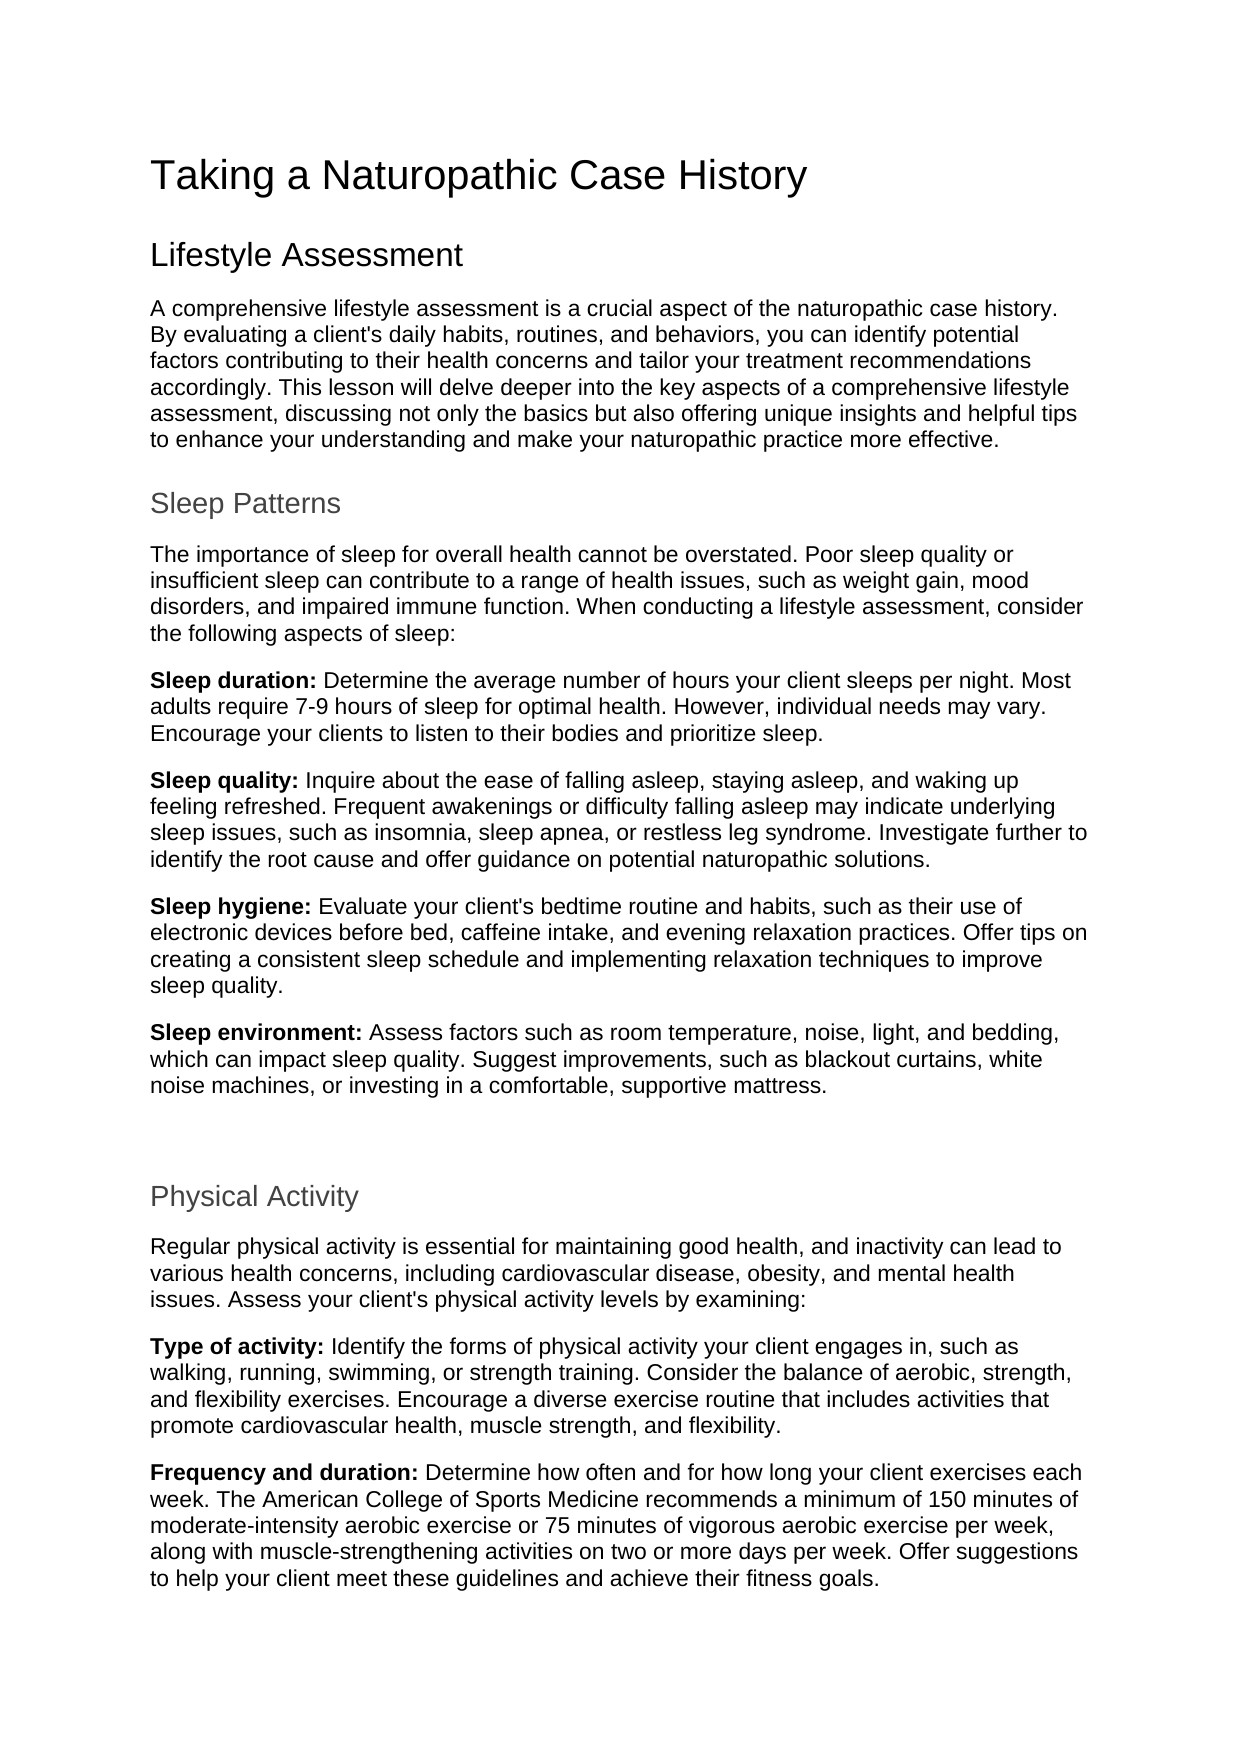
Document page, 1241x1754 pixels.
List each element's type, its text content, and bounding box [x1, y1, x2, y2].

text Regular physical activity is essential for maintaining good health, and inactivity can lead to various health concerns, including cardiovascular disease, obesity, and mental health issues. Assess your client's physical activity levels by examining: [150, 1233, 1090, 1312]
subtitle Physical Activity [150, 1179, 1090, 1212]
subtitle Sleep Patterns [150, 486, 1090, 520]
text Sleep environment: Assess factors such as room temperature, noise, light, and bedding, which can impact sleep quality. Suggest improvements, such as blackout curtains, white noise machines, or investing in a comfortable, supportive mattress. [150, 1019, 1090, 1098]
text The importance of sleep for overall health cannot be overstated. Poor sleep quality or insufficient sleep can contribute to a range of health issues, such as weight gain, mood disorders, and impaired immune function. When conducting a lifestyle assessment, consider the following aspects of sleep: [150, 541, 1090, 646]
subtitle Taking a Naturopathic Case History [150, 150, 1090, 198]
text Sleep hygiene: Evaluate your client's bedtime routine and habits, such as their use of electronic devices before bed, caffeine intake, and evening relaxation practices. Offer tips on creating a consistent sleep schedule and implementing relaxation techniques to improve sleep quality. [150, 893, 1090, 998]
text Sleep quality: Inquire about the ease of falling asleep, staying asleep, and waking up feeling refreshed. Frequent awakenings or difficulty falling asleep may indicate underlying sleep issues, such as insomnia, sleep apnea, or restless leg syndrome. Investigate further to identify the root cause and offer guidance on potential naturopathic solutions. [150, 767, 1090, 872]
text Sleep duration: Determine the average number of hours your client sleeps per night. Most adults require 7-9 hours of sleep for optimal health. However, individual needs may vary. Encourage your clients to listen to their bodies and prioritize sleep. [150, 667, 1090, 746]
subtitle Lifestyle Assessment [150, 235, 1090, 274]
text Frequency and duration: Determine how often and for how long your client exercises each week. The American College of Sports Medicine recommends a minimum of 150 minutes of moderate-intensity aerobic exercise or 75 minutes of vigorous aerobic exercise per week, along with muscle-strengthening activities on two or more days per week. Offer suggestions to help your client meet these guidelines and achieve their fitness goals. [150, 1459, 1090, 1591]
text Type of activity: Identify the forms of physical activity your client engages in, such as walking, running, swimming, or strength training. Consider the balance of aerobic, strength, and flexibility exercises. Encourage a diverse exercise routine that includes activities that promote cardiovascular health, muscle strength, and flexibility. [150, 1333, 1090, 1438]
text A comprehensive lifestyle assessment is a crucial aspect of the naturopathic case history. By evaluating a client's daily habits, routines, and behaviors, you can identify potential factors contributing to their health concerns and tailor your treatment recommendations accordingly. This lesson will delve deeper into the key aspects of a comprehensive lifestyle assessment, discussing not only the basics but also offering unique insights and helpful tips to enhance your understanding and make your naturopathic practice more effective. [150, 295, 1090, 453]
